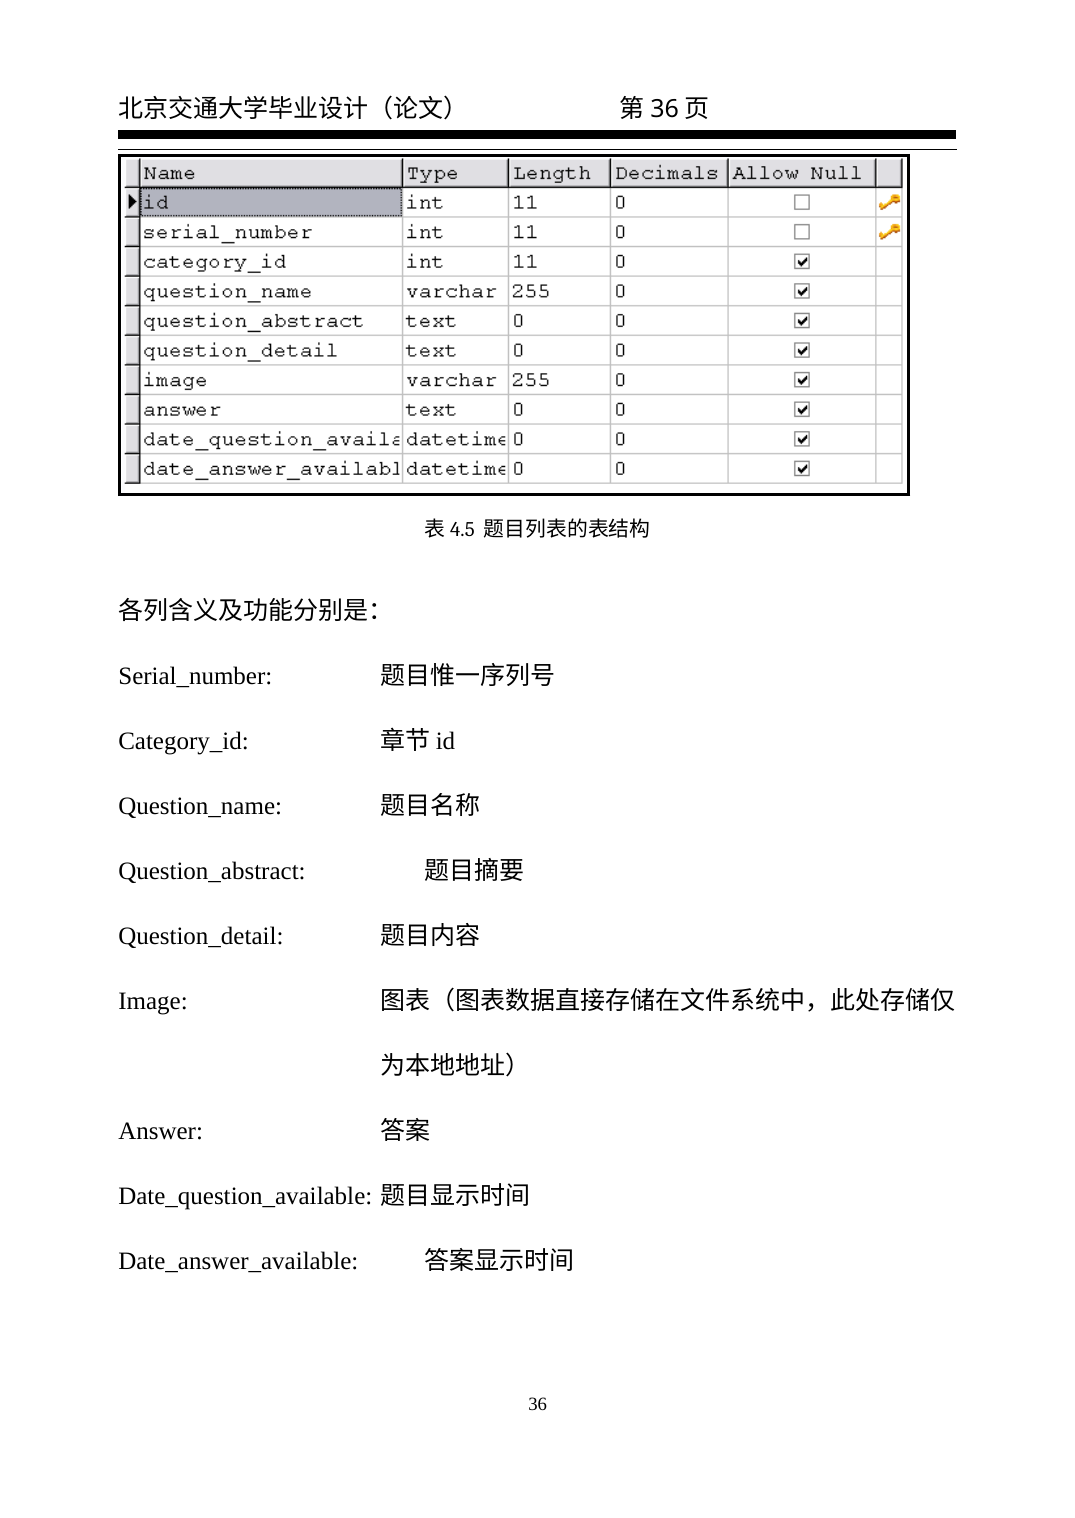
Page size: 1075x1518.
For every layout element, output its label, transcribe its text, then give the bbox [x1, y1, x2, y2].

text Question_detail: 题目内容 [118, 901, 957, 966]
text Question_abstract: 题目摘要 [118, 836, 957, 901]
text Category_id: 章节id [118, 706, 957, 771]
text Serial_number: 题目惟一序列号 [118, 641, 957, 706]
text 各列含义及功能分别是： [118, 576, 957, 641]
text Image: 图表（图表数据直接存储在文件系统中，此处存储仅为本地地址） [118, 966, 957, 1096]
text Answer: 答案 [118, 1096, 957, 1161]
picture [121, 157, 907, 493]
text Date_question_available: 题目显示时间 [118, 1161, 957, 1226]
text Question_name: 题目名称 [118, 771, 957, 836]
text 表 4.5 题目列表的表结构 [118, 511, 957, 544]
text Date_answer_available: 答案显示时间 [118, 1226, 957, 1291]
